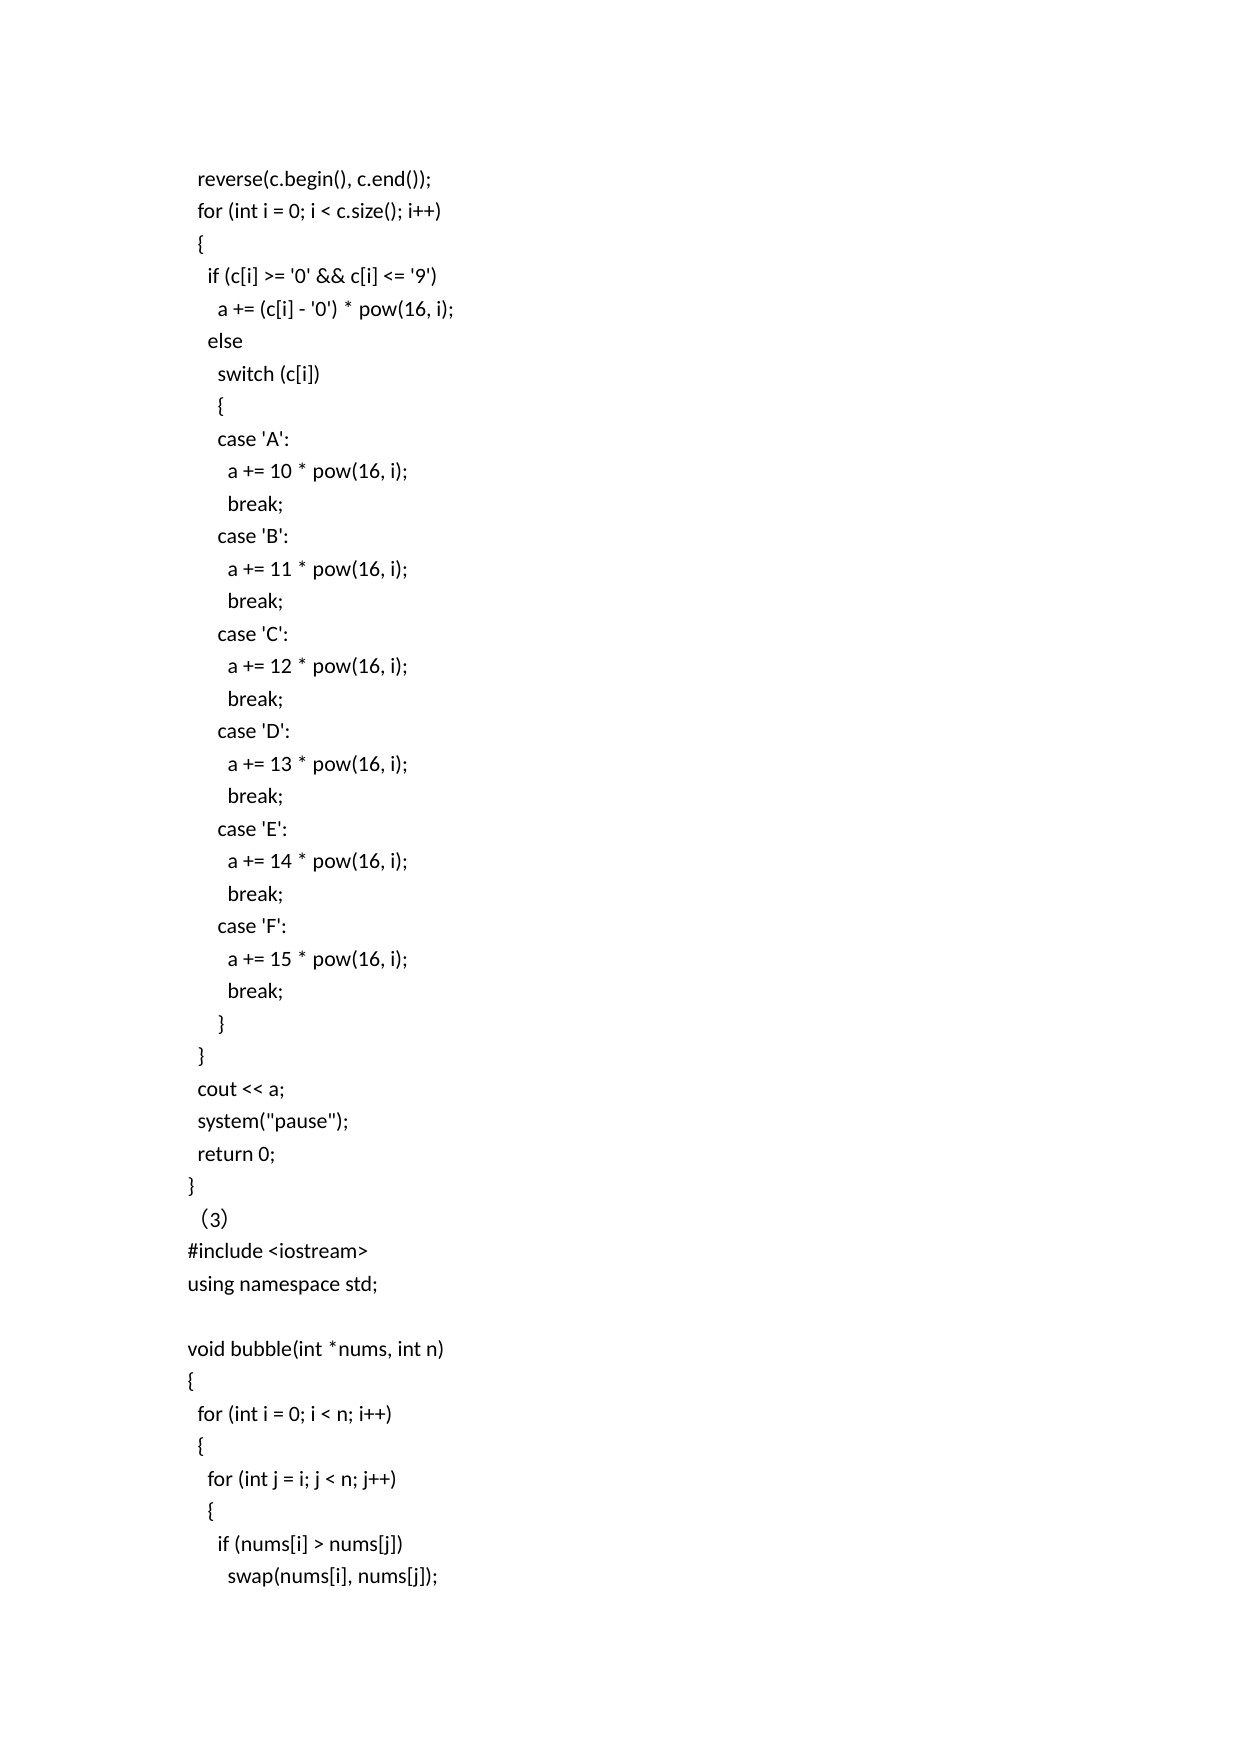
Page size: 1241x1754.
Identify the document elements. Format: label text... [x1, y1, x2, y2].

text break; [187, 584, 1053, 617]
text #include <iostream> [187, 1234, 1053, 1267]
text break; [187, 682, 1053, 714]
text return 0; [187, 1137, 1053, 1169]
text case 'D': [187, 714, 1053, 747]
text a += 11 * pow(16, i); [187, 552, 1053, 584]
text void bubble(int *nums, int n) [187, 1332, 1053, 1364]
text case 'C': [187, 617, 1053, 649]
text reverse(c.begin(), c.end()); [187, 162, 1053, 194]
text break; [187, 779, 1053, 812]
text } [187, 1039, 1053, 1072]
text { [187, 1429, 1053, 1462]
text break; [187, 877, 1053, 909]
text break; [187, 487, 1053, 519]
text for (int i = 0; i < n; i++) [187, 1397, 1053, 1429]
text a += 14 * pow(16, i); [187, 844, 1053, 877]
text using namespace std; [187, 1267, 1053, 1299]
text switch (c[i]) [187, 357, 1053, 389]
text } [187, 1007, 1053, 1039]
text } [187, 1169, 1053, 1202]
text break; [187, 974, 1053, 1007]
text for (int j = i; j < n; j++) [187, 1462, 1053, 1494]
text else [187, 324, 1053, 357]
text a += 10 * pow(16, i); [187, 454, 1053, 487]
text case 'E': [187, 812, 1053, 844]
text case 'B': [187, 519, 1053, 552]
text if (c[i] >= '0' && c[i] <= '9') [187, 259, 1053, 292]
text for (int i = 0; i < c.size(); i++) [187, 194, 1053, 227]
text a += (c[i] - '0') * pow(16, i); [187, 292, 1053, 324]
text if (nums[i] > nums[j]) [187, 1527, 1053, 1559]
text { [187, 389, 1053, 422]
text case 'F': [187, 909, 1053, 942]
text { [187, 1364, 1053, 1397]
text { [187, 227, 1053, 259]
text case 'A': [187, 422, 1053, 454]
text a += 12 * pow(16, i); [187, 649, 1053, 682]
text system("pause"); [187, 1104, 1053, 1137]
text （3） [187, 1202, 1053, 1234]
text a += 15 * pow(16, i); [187, 942, 1053, 974]
text a += 13 * pow(16, i); [187, 747, 1053, 779]
text swap(nums[i], nums[j]); [187, 1559, 1053, 1592]
text { [187, 1494, 1053, 1527]
text cout << a; [187, 1072, 1053, 1104]
